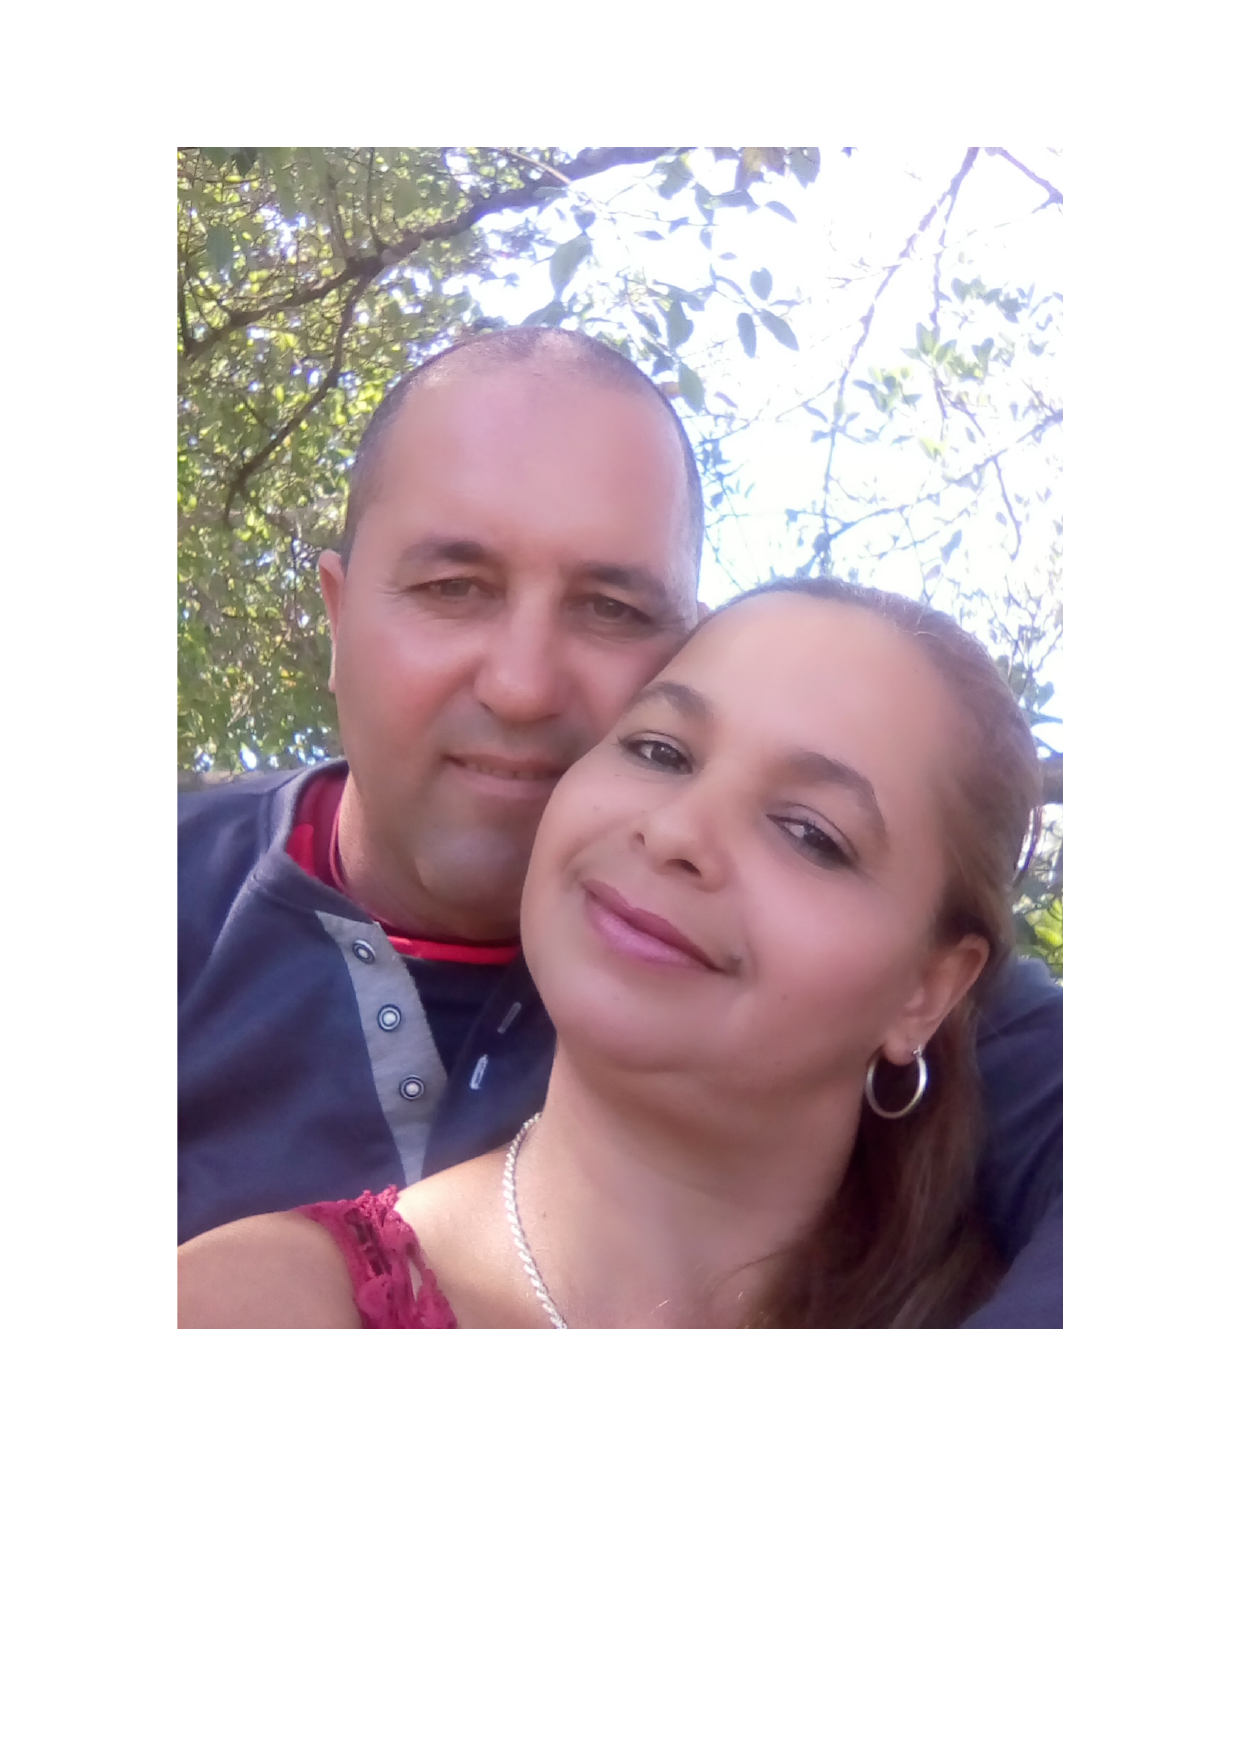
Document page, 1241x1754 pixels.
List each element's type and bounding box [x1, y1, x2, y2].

picture [177, 147, 1063, 1329]
